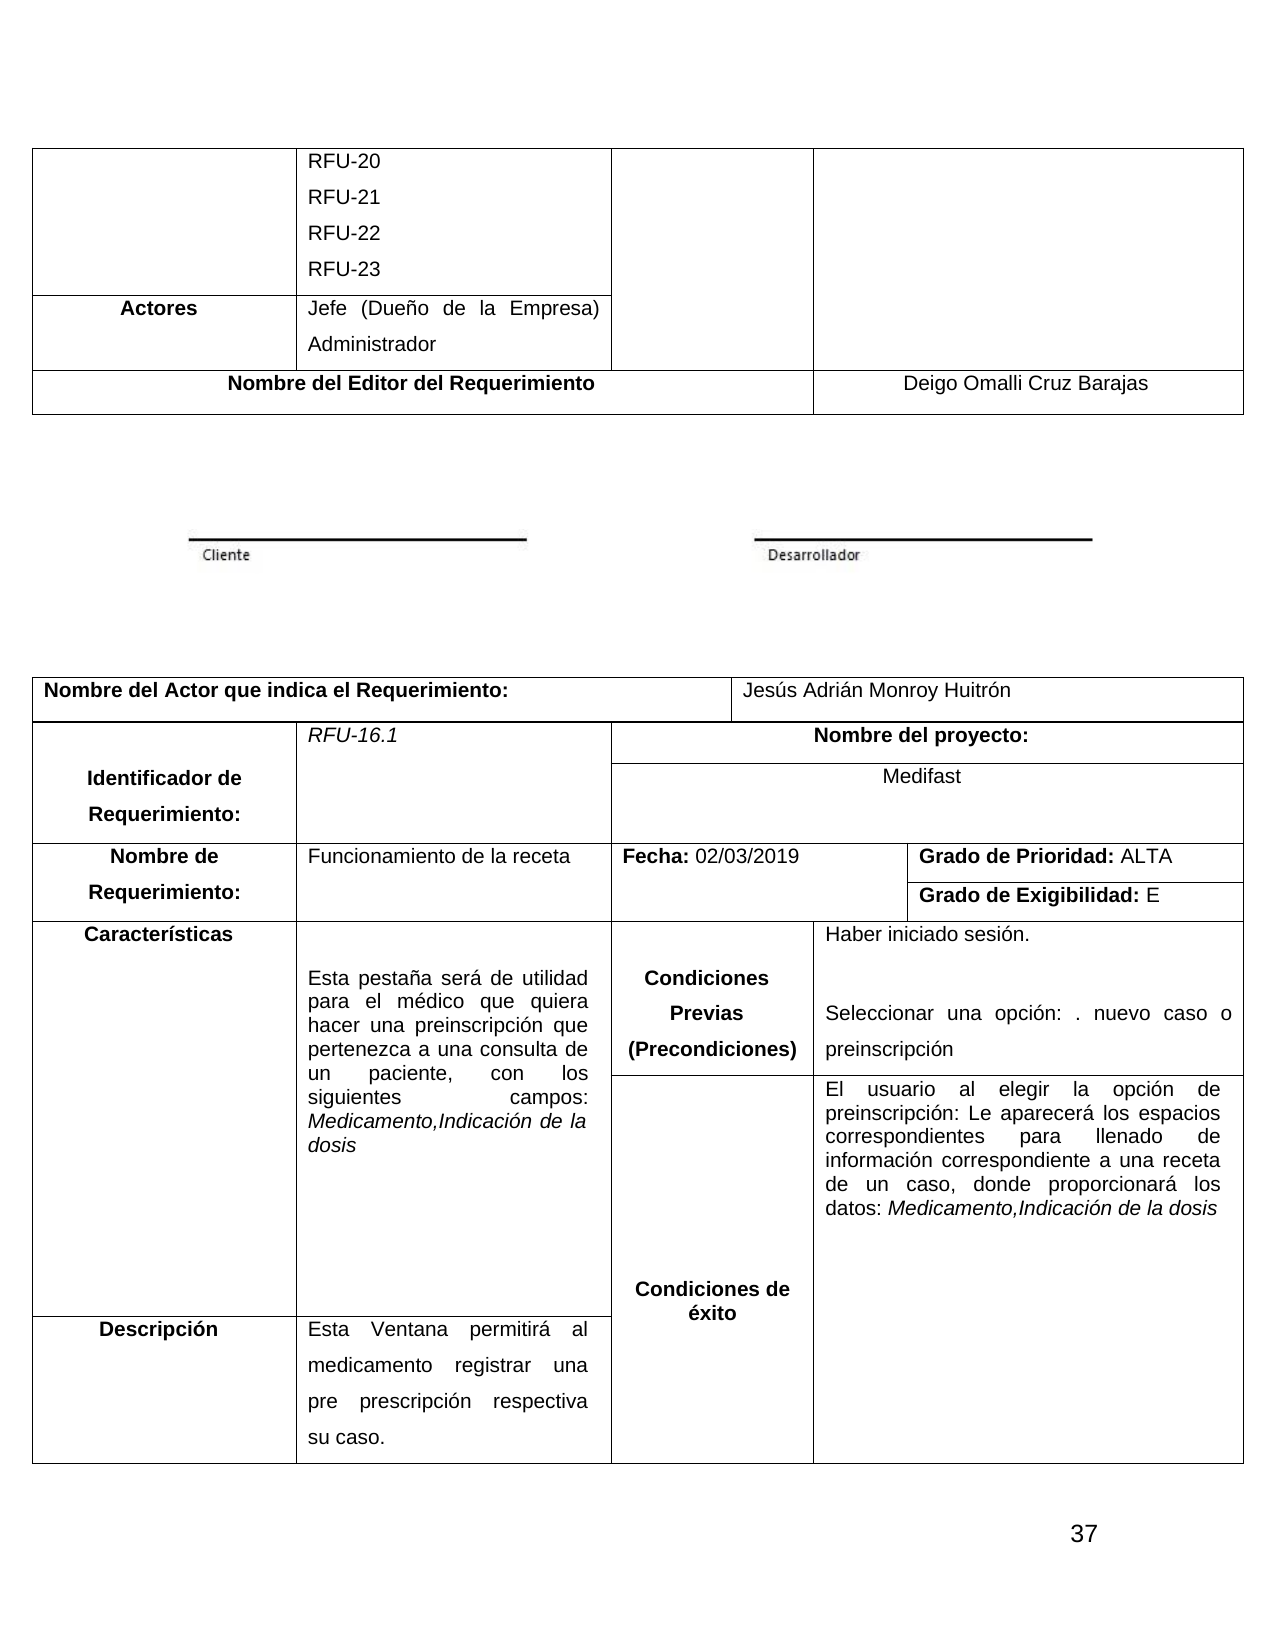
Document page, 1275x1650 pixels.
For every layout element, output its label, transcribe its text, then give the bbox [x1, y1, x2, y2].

table_cell Nombre de Requerimiento: [33, 844, 296, 921]
table_cell Actores [33, 296, 296, 370]
table_cell Jefe (Dueño de la Empresa) Administrador [297, 296, 611, 370]
table_cell Identificador de Requerimiento: [33, 723, 296, 843]
table_cell Esta Ventana permitirá al medicamento registrar una pre prescripción respectiva su caso. [297, 1317, 611, 1463]
table_cell Grado de Prioridad: ALTA [908, 844, 1243, 882]
table_cell Características [33, 922, 296, 1316]
picture [177, 529, 1098, 574]
table_cell Haber iniciado sesión. Seleccionar una opción: . nuevo caso o preinscripción [814, 922, 1243, 1075]
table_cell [33, 149, 296, 295]
table_cell Medifast [612, 764, 1243, 843]
table_header Jesús Adrián Monroy Huitrón [732, 678, 1243, 721]
table_cell Esta pestaña será de utilidad para el médico que quiera hacer una preinscripción que pertenezca a una consulta de un paciente, con los siguientes campos: Medicamento,Indicación de la dosis [297, 922, 611, 1316]
table_header Nombre del Actor que indica el Requerimiento: [33, 678, 611, 721]
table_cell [297, 149, 611, 295]
table_header [611, 678, 731, 721]
table_cell Funcionamiento de la receta [297, 844, 611, 921]
table_cell Fecha: 02/03/2019 [612, 844, 907, 921]
table_cell Nombre del proyecto: [612, 723, 1243, 763]
table_cell Descripción [33, 1317, 296, 1463]
table_cell Grado de Exigibilidad: E [908, 883, 1243, 921]
table_cell El usuario al elegir la opción de preinscripción: Le aparecerá los espacios correspondientes para llenado de información correspondiente a una receta de un caso, donde proporcionará los datos: Medicamento,Indicación de la dosis [814, 1076, 1243, 1463]
table_cell [611, 371, 813, 414]
table_cell Condiciones de éxito (Postcondiciones) [612, 1076, 813, 1463]
table_cell Condiciones Previas (Precondiciones) [612, 922, 813, 1075]
table_cell Nombre del Editor del Requerimiento [33, 371, 611, 414]
table_cell Deigo Omalli Cruz Barajas [814, 371, 1243, 414]
table_cell RFU-16.1 [297, 723, 611, 843]
